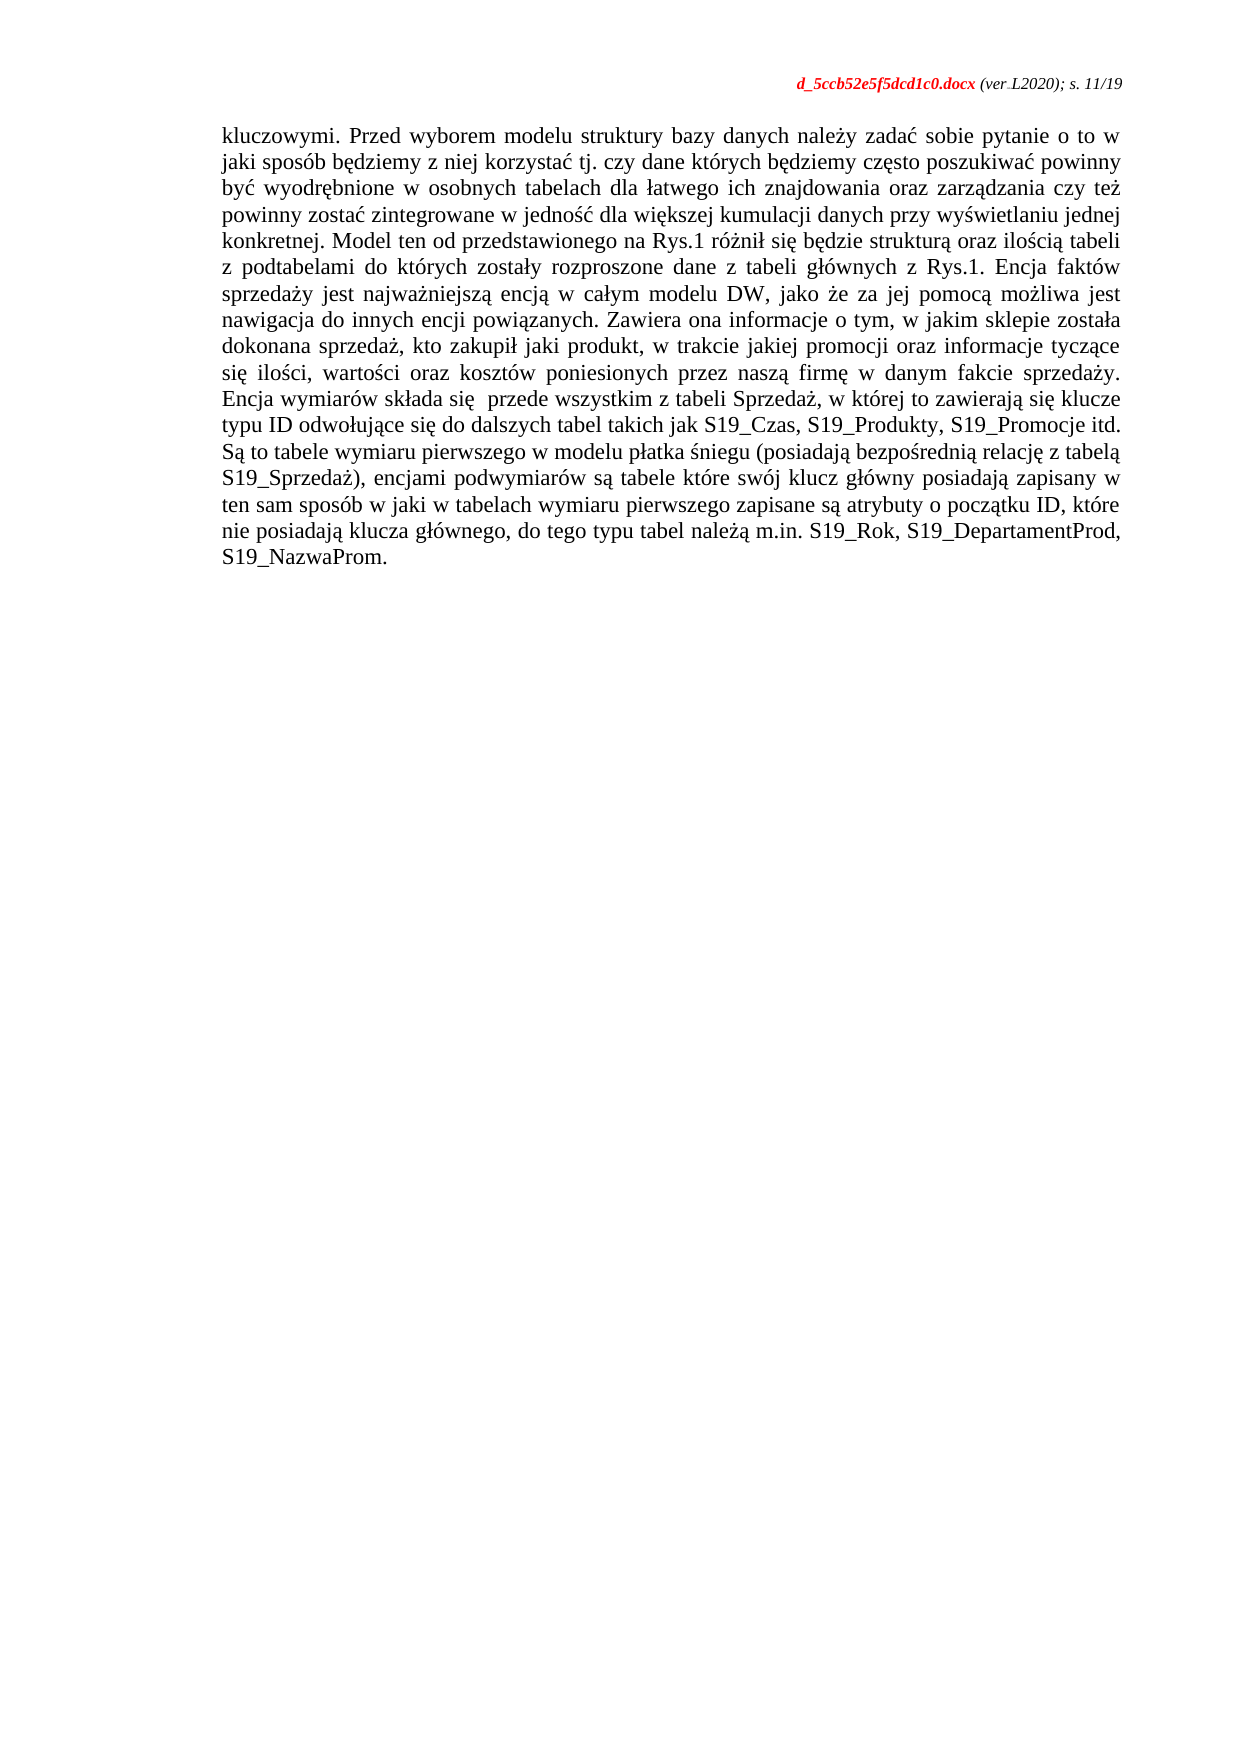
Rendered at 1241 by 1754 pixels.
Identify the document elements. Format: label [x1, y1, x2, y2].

text [222, 122, 1122, 570]
